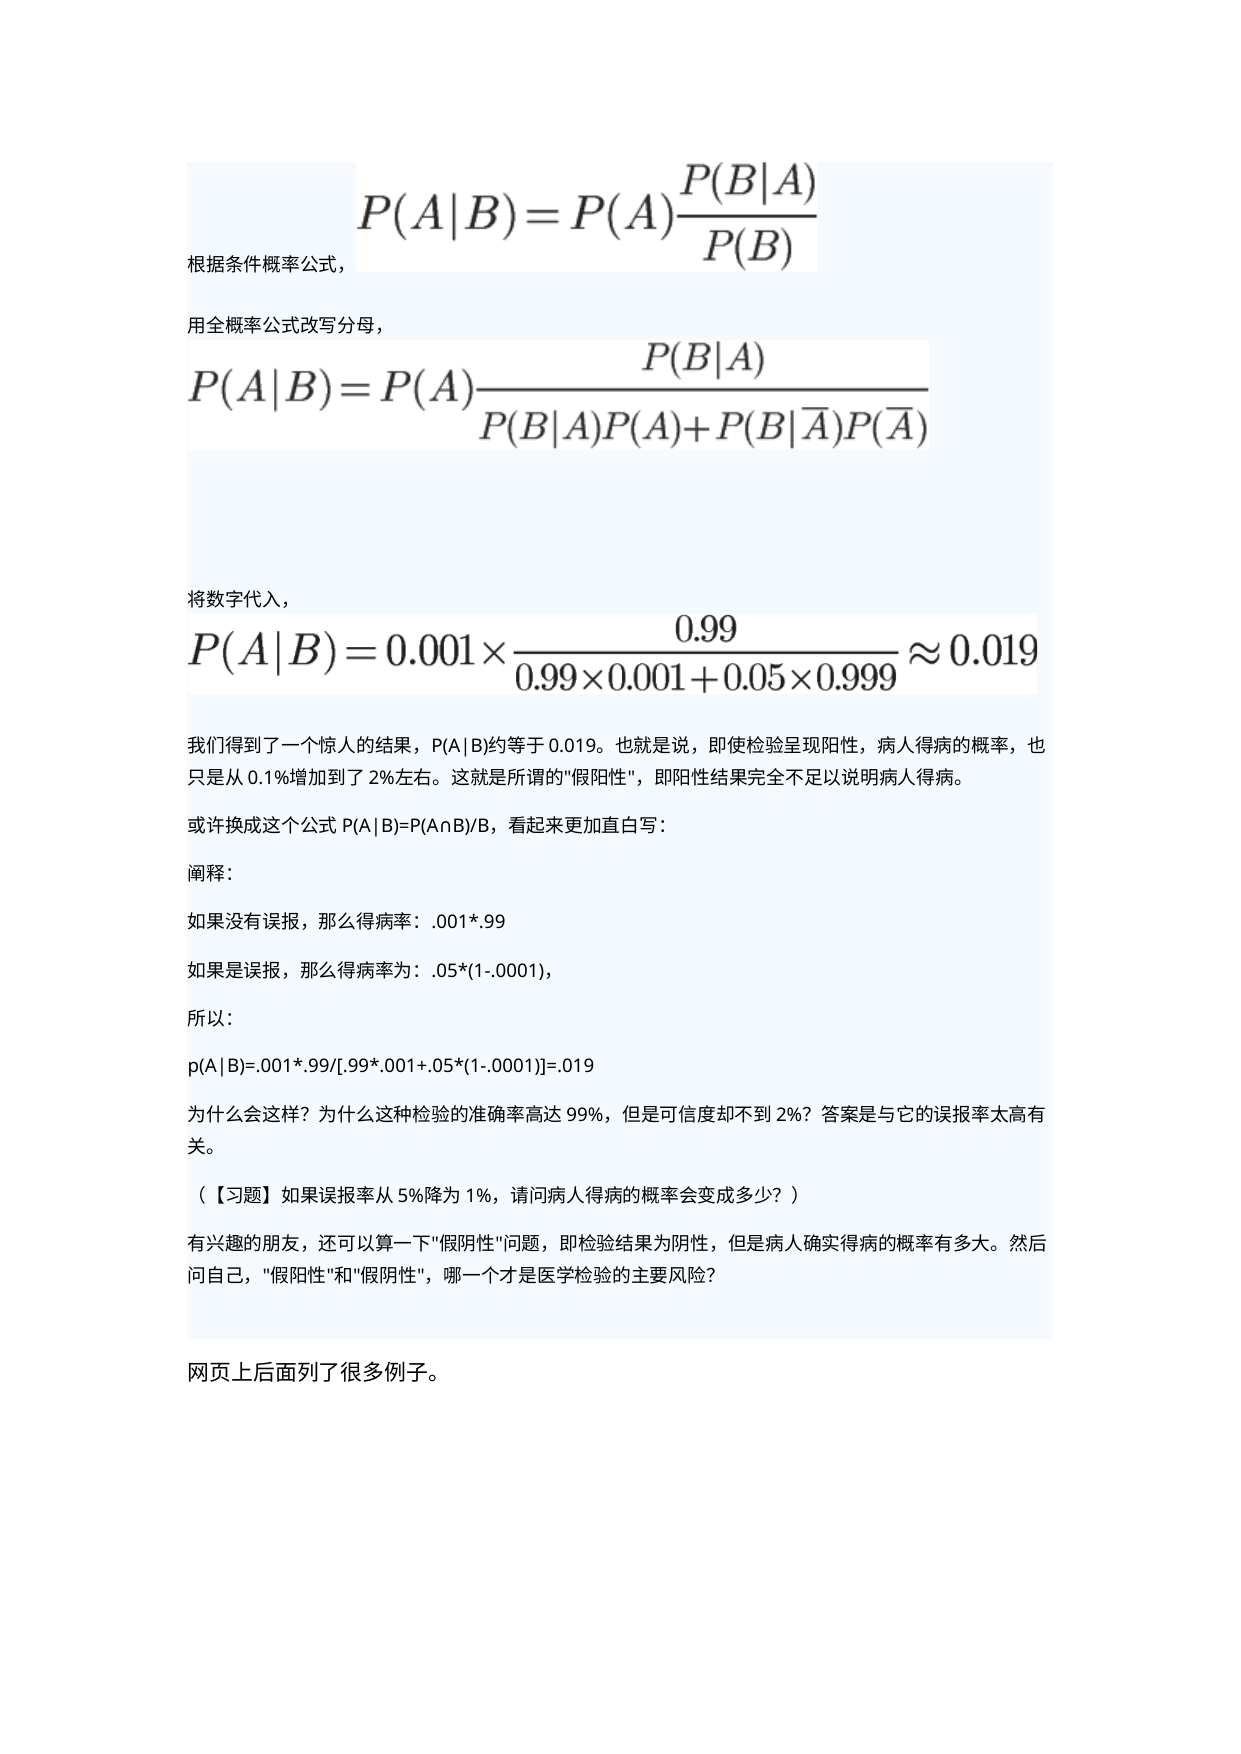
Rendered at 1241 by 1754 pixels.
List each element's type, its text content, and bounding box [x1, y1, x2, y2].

text 如果是误报，那么得病率为：.05*(1-.0001)， [187, 953, 1053, 985]
text p(A|B)=.001*.99/[.99*.001+.05*(1-.0001)]=.019 [187, 1049, 1053, 1081]
text 网页上后面列了很多例子。 [187, 1354, 1053, 1387]
text 或许换成这个公式 P(A|B)=P(A∩B)/B，看起来更加直白写： [187, 808, 1053, 841]
picture [187, 614, 1038, 694]
text 我们得到了一个惊人的结果，P(A|B)约等于0.019。也就是说，即使检验呈现阳性，病人得病的概率，也只是从0.1%增加到了2%左右。这就是所谓的"假阳性"，即阳性结果完全不足以说明病人得病。 [187, 728, 1053, 793]
picture [187, 340, 929, 450]
text （【习题】如果误报率从5%降为1%，请问病人得病的概率会变成多少？） [187, 1178, 1053, 1210]
text 如果没有误报，那么得病率：.001*.99 [187, 904, 1053, 937]
picture [356, 162, 818, 272]
text 为什么会这样？为什么这种检验的准确率高达99%，但是可信度却不到2%？答案是与它的误报率太高有关。 [187, 1097, 1053, 1162]
text 所以： [187, 1001, 1053, 1033]
text 有兴趣的朋友，还可以算一下"假阴性"问题，即检验结果为阴性，但是病人确实得病的概率有多大。然后问自己，"假阳性"和"假阴性"，哪一个才是医学检验的主要风险？ [187, 1226, 1053, 1291]
text 阐释： [187, 856, 1053, 889]
